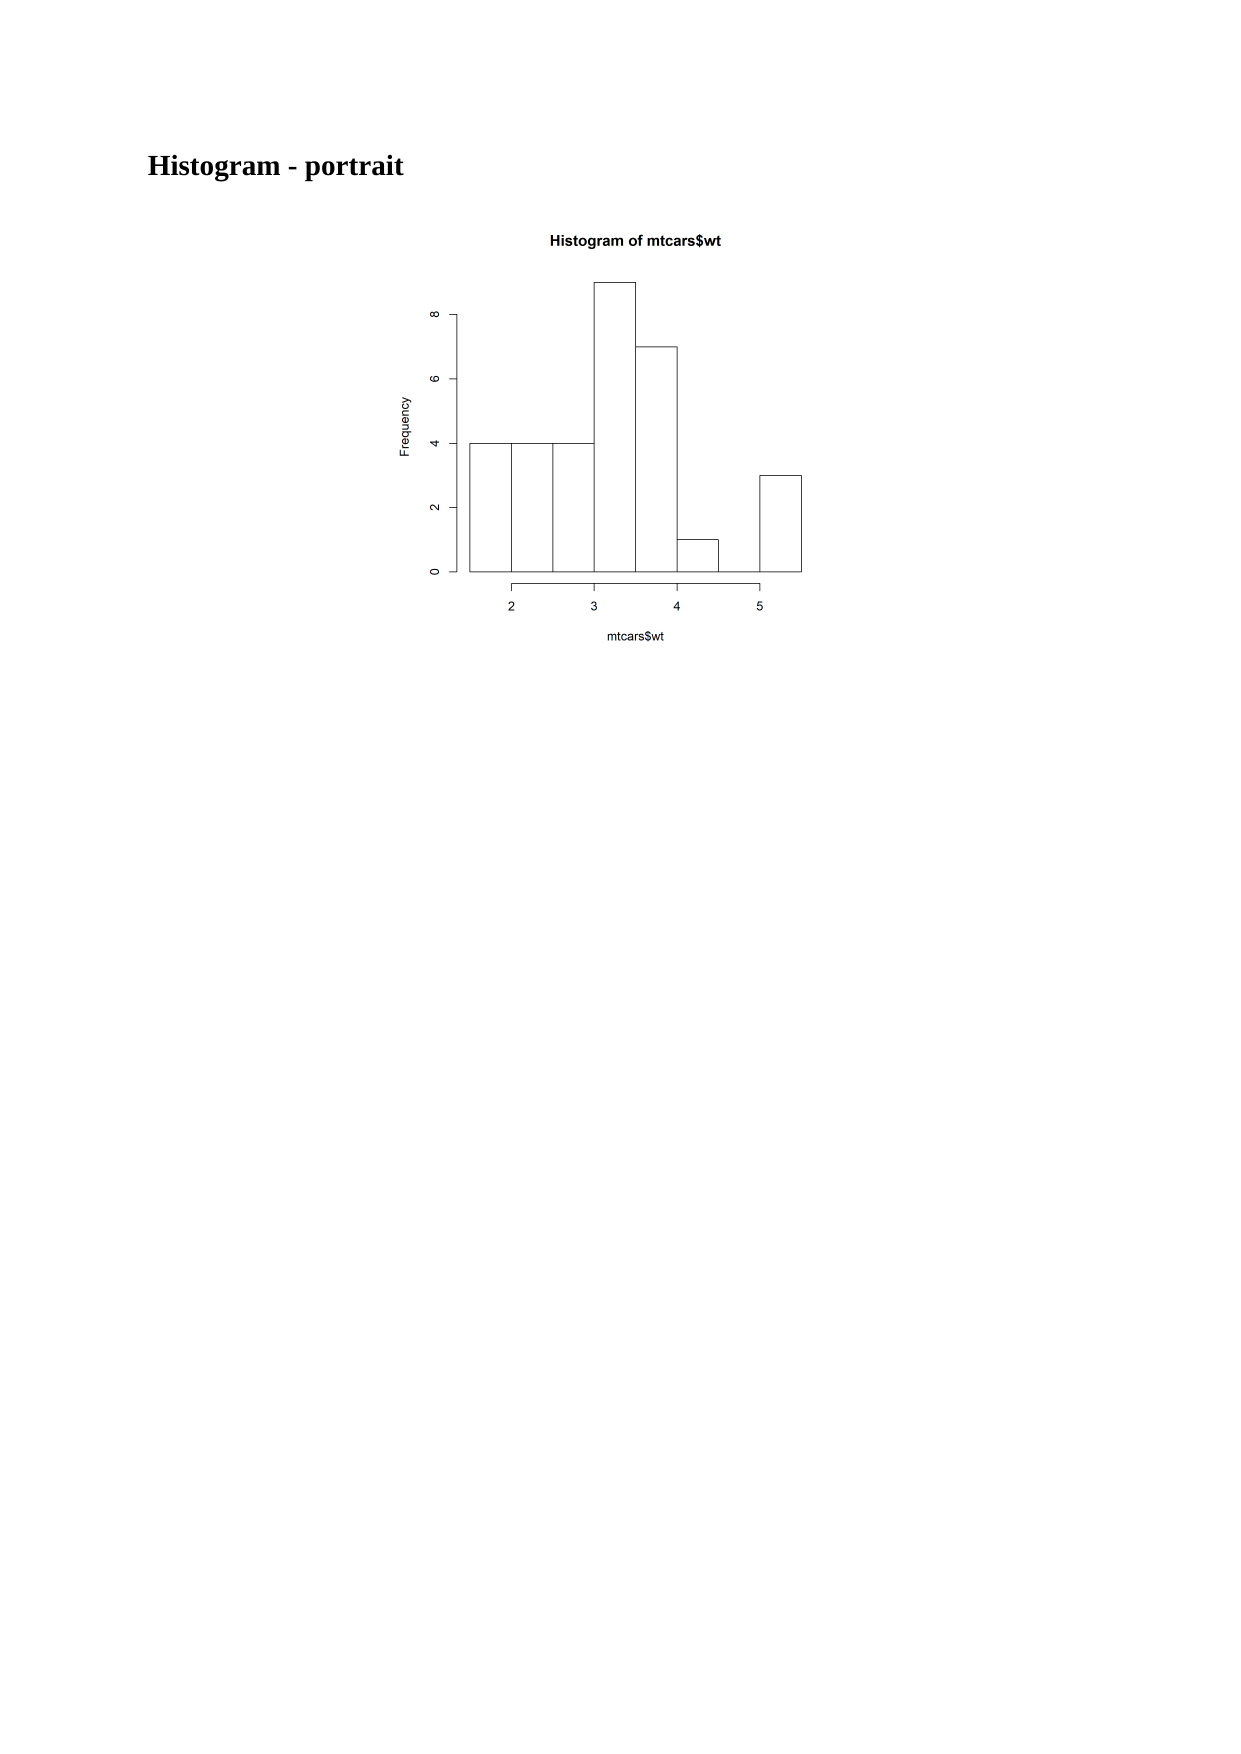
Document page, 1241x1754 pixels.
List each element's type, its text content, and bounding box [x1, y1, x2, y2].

text Histogram - portrait [148, 148, 1093, 181]
picture [395, 210, 845, 660]
